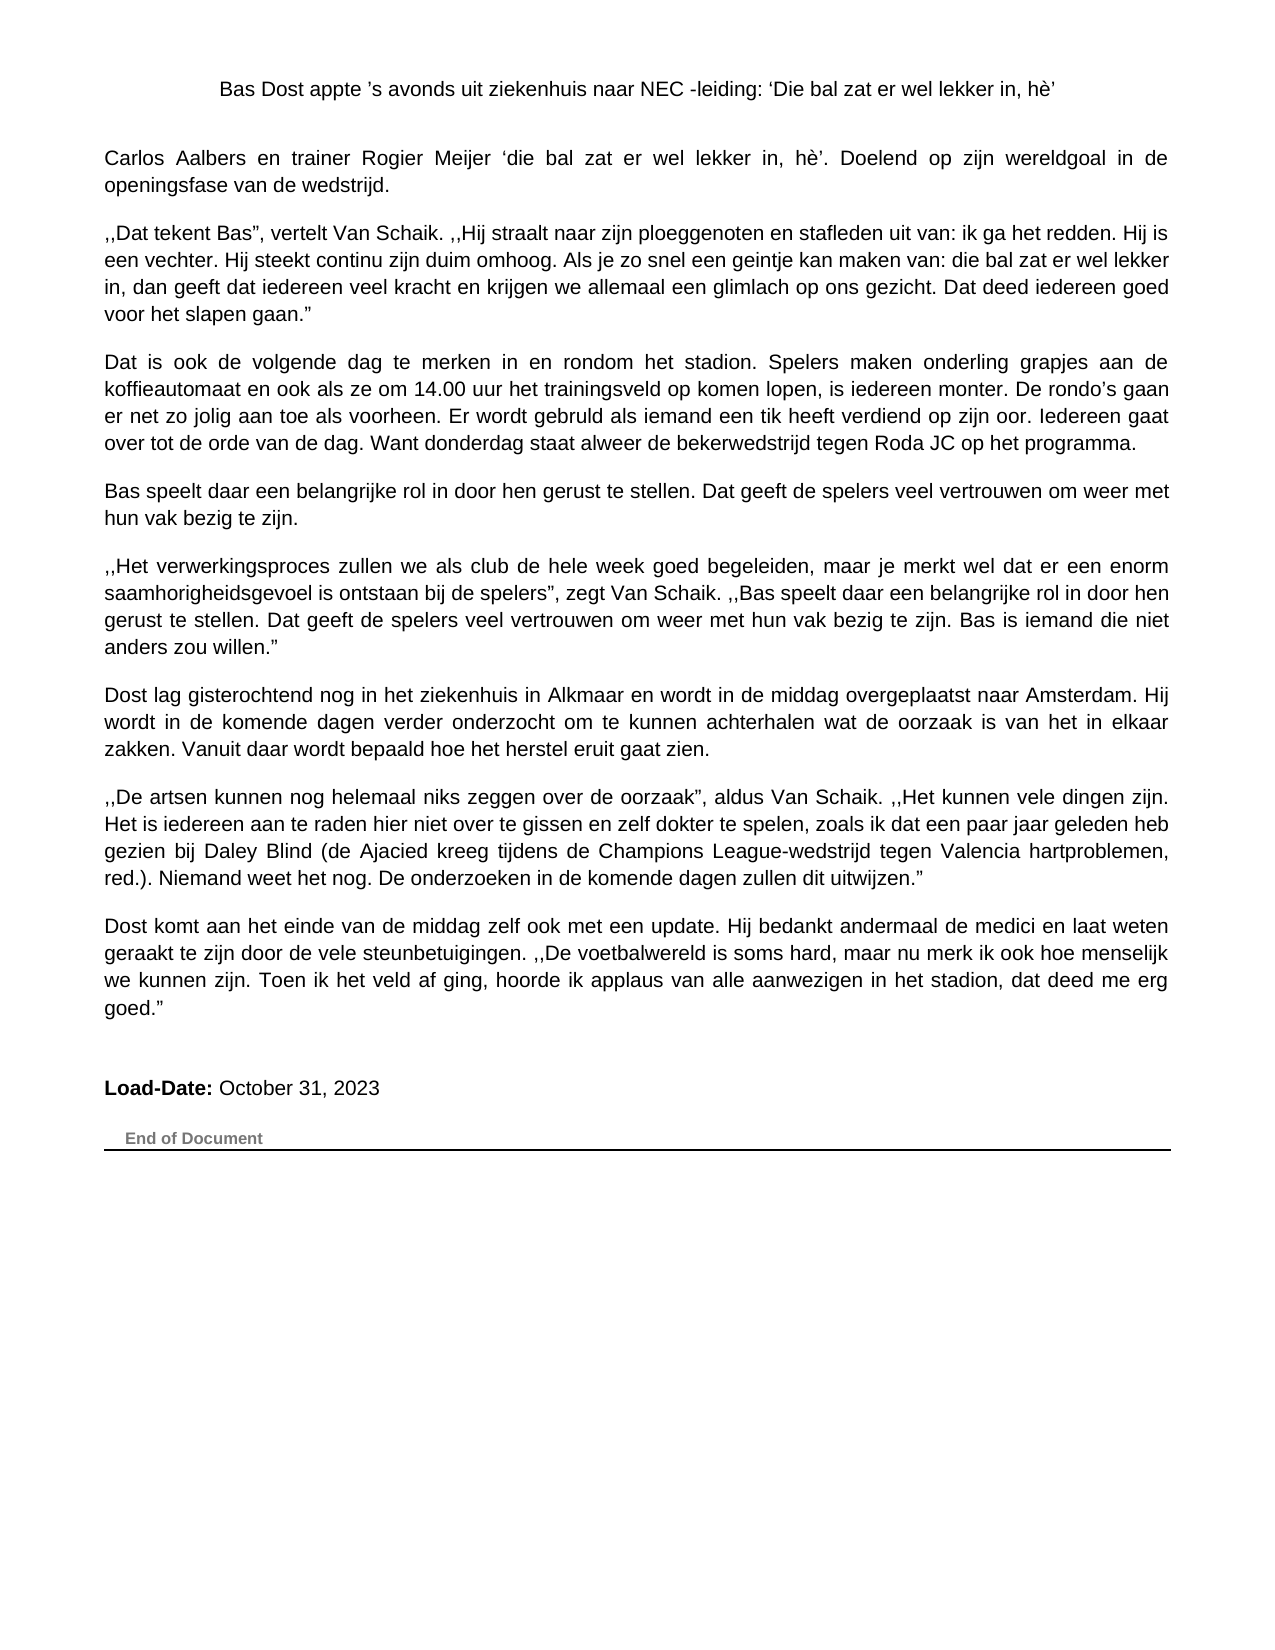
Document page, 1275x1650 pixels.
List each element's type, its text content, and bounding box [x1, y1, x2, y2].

text ,,De artsen kunnen nog helemaal niks zeggen over de oorzaak”, aldus Van Schaik. ,,Het kunnen vele dingen zijn. Het is iedereen aan te raden hier niet over te gissen en zelf dokter te spelen, zoals ik dat een paar jaar geleden heb gezien bij Daley Blind (de Ajacied kreeg tijdens de Champions League-wedstrijd tegen Valencia hartproblemen, red.). Niemand weet het nog. De onderzoeken in de komende dagen zullen dit uitwijzen.” [104, 782, 1171, 890]
text Dost lag gisterochtend nog in het ziekenhuis in Alkmaar en wordt in de middag overgeplaatst naar Amsterdam. Hij wordt in de komende dagen verder onderzocht om te kunnen achterhalen wat de oorzaak is van het in elkaar zakken. Vanuit daar wordt bepaald hoe het herstel eruit gaat zien. [104, 680, 1171, 761]
text Dat is ook de volgende dag te merken in en rondom het stadion. Spelers maken onderling grapjes aan de koffieautomaat en ook als ze om 14.00 uur het trainingsveld op komen lopen, is iedereen monter. De rondo’s gaan er net zo jolig aan toe als voorheen. Er wordt gebruld als iemand een tik heeft verdiend op zijn oor. Iedereen gaat over tot de orde van de dag. Want donderdag staat alweer de bekerwedstrijd tegen Roda JC op het programma. [104, 346, 1171, 455]
text Dost komt aan het einde van de middag zelf ook met een update. Hij bedankt andermaal de medici en laat weten geraakt te zijn door de vele steunbetuigingen. ,,De voetbalwereld is soms hard, maar nu merk ik ook hoe menselijk we kunnen zijn. Toen ik het veld af ging, hoorde ik applaus van alle aanwezigen in het stadion, dat deed me erg goed.” [104, 911, 1171, 1019]
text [104, 142, 1171, 196]
text Bas speelt daar een belangrijke rol in door hen gerust te stellen. Dat geeft de spelers veel vertrouwen om weer met hun vak bezig te zijn. [104, 476, 1171, 530]
text End of Document [125, 1129, 1171, 1148]
text ,,Het verwerkingsproces zullen we als club de hele week goed begeleiden, maar je merkt wel dat er een enorm saamhorigheidsgevoel is ontstaan bij de spelers”, zegt Van Schaik. ,,Bas speelt daar een belangrijke rol in door hen gerust te stellen. Dat geeft de spelers veel vertrouwen om weer met hun vak bezig te zijn. Bas is iemand die niet anders zou willen.” [104, 551, 1171, 659]
text ,,Dat tekent Bas”, vertelt Van Schaik. ,,Hij straalt naar zijn ploeggenoten en stafleden uit van: ik ga het redden. Hij is een vechter. Hij steekt continu zijn duim omhoog. Als je zo snel een geintje kan maken van: die bal zat er wel lekker in, dan geeft dat iedereen veel kracht en krijgen we allemaal een glimlach op ons gezicht. Dat deed iedereen goed voor het slapen gaan.” [104, 217, 1171, 326]
text Load-Date: October 31, 2023 [104, 1044, 1171, 1100]
